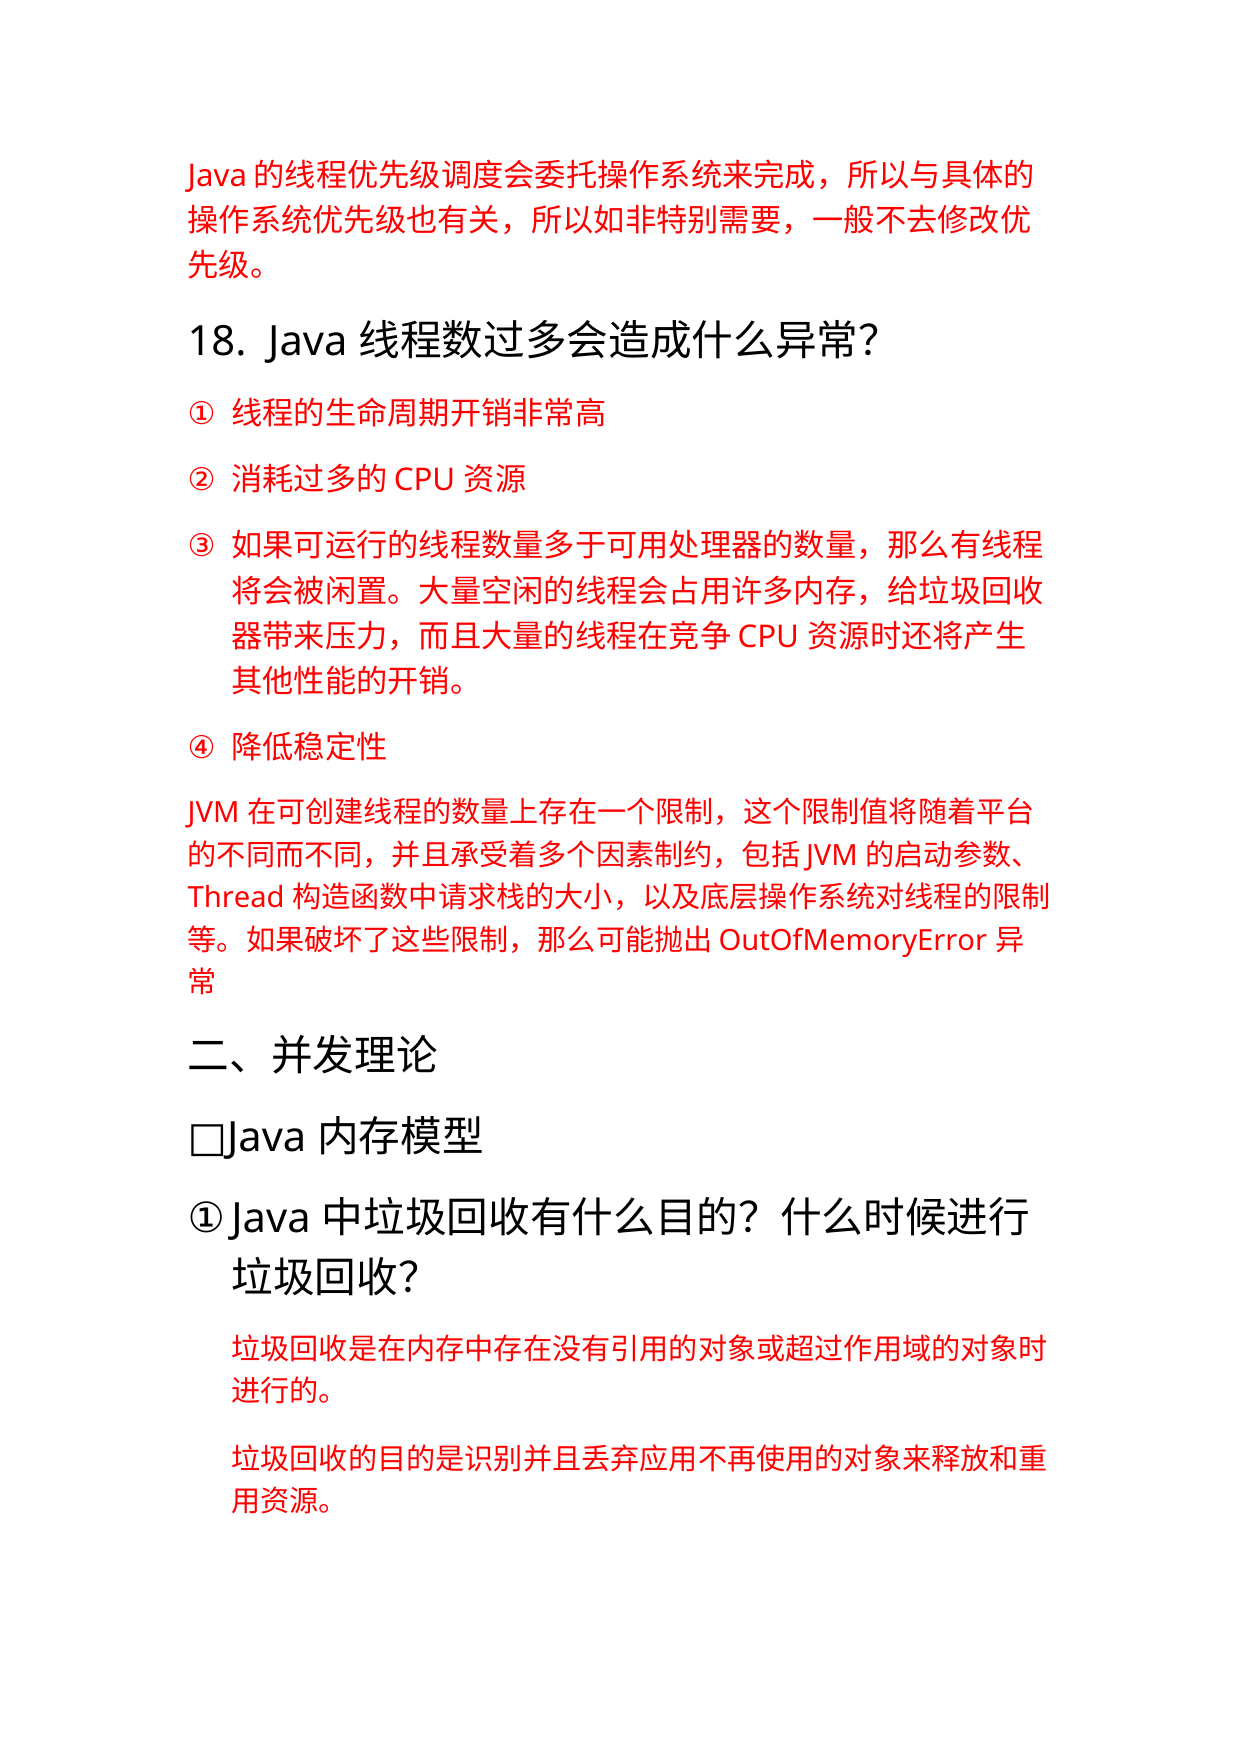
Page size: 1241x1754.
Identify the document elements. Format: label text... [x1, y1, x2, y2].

text 二、并发理论 [187, 1022, 1053, 1082]
text Java的线程优先级调度会委托操作系统来完成，所以与具体的操作系统优先级也有关，所以如非特别需要，一般不去修改优先级。 [187, 150, 1053, 286]
list 如果可运行的线程数量多于可用处理器的数量，那么有线程将会被闲置。大量空闲的线程会占用许多内存，给垃圾回收器带来压力，而且大量的线程在竞争CPU 资源时还将产生其他性能的开销。 [187, 521, 1053, 702]
text JVM 在可创建线程的数量上存在一个限制，这个限制值将随着平台的不同而不同，并且承受着多个因素制约，包括JVM 的启动参数、Thread 构造函数中请求栈的大小，以及底层操作系统对线程的限制等。如果破坏了这些限制，那么可能抛出OutOfMemoryError 异常 [187, 789, 1053, 1001]
list 消耗过多的CPU 资源 [187, 454, 1053, 500]
list 线程的生命周期开销非常高 [187, 388, 1053, 433]
text 18. Java 线程数过多会造成什么异常？ [187, 307, 1053, 367]
text □Java 内存模型 [187, 1103, 1053, 1163]
list 降低稳定性 [187, 723, 1053, 768]
text 垃圾回收的目的是识别并且丢弃应用不再使用的对象来释放和重用资源。 [231, 1435, 1053, 1520]
text 垃圾回收是在内存中存在没有引用的对象或超过作用域的对象时进行的。 [231, 1326, 1053, 1410]
list Java 中垃圾回收有什么目的？什么时候进行垃圾回收？ [187, 1184, 1053, 1305]
